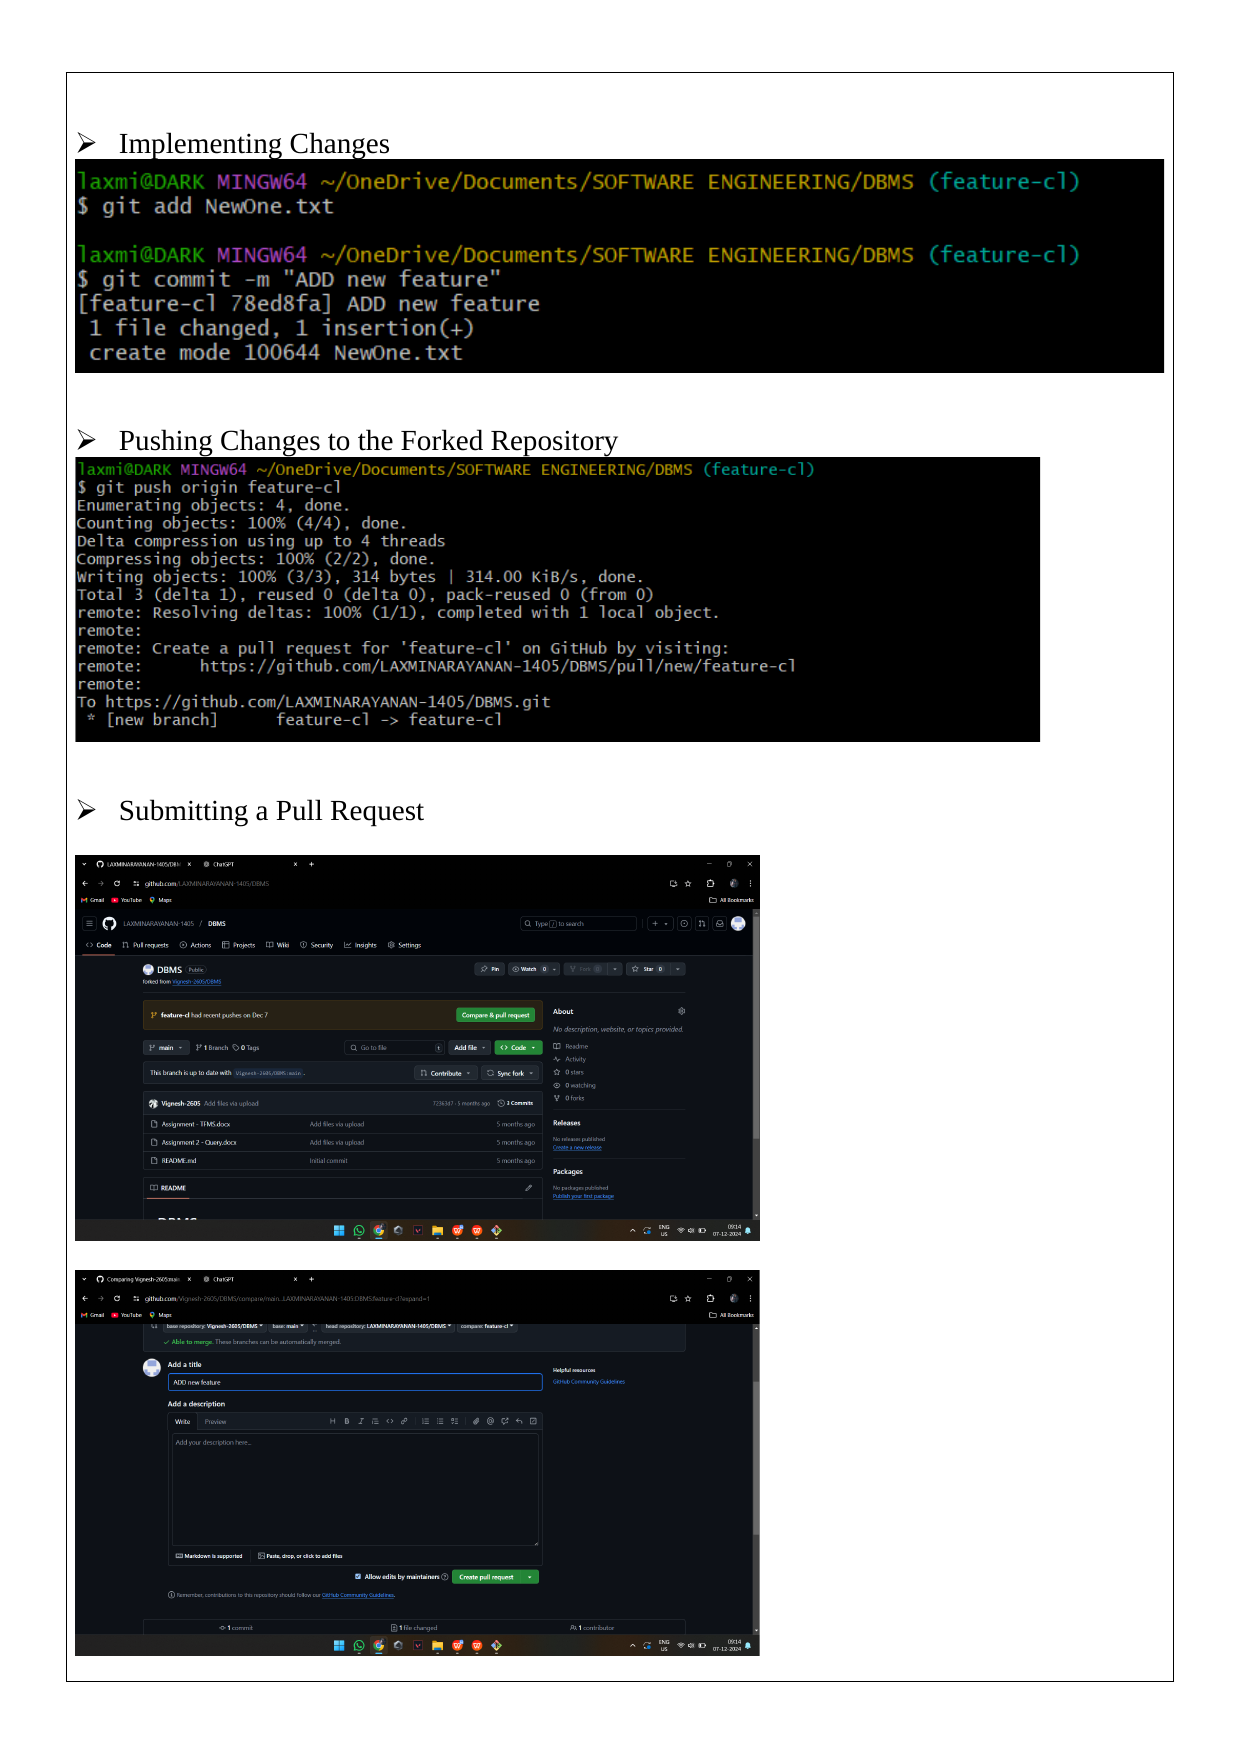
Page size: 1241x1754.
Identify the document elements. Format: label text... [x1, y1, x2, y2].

picture [75, 159, 1165, 373]
list Implementing Changes [75, 126, 1165, 159]
picture [75, 1270, 760, 1656]
list Submitting a Pull Request [75, 793, 1165, 827]
picture [75, 855, 760, 1241]
picture [75, 457, 1041, 742]
list Pushing Changes to the Forked Repository [75, 423, 1165, 457]
